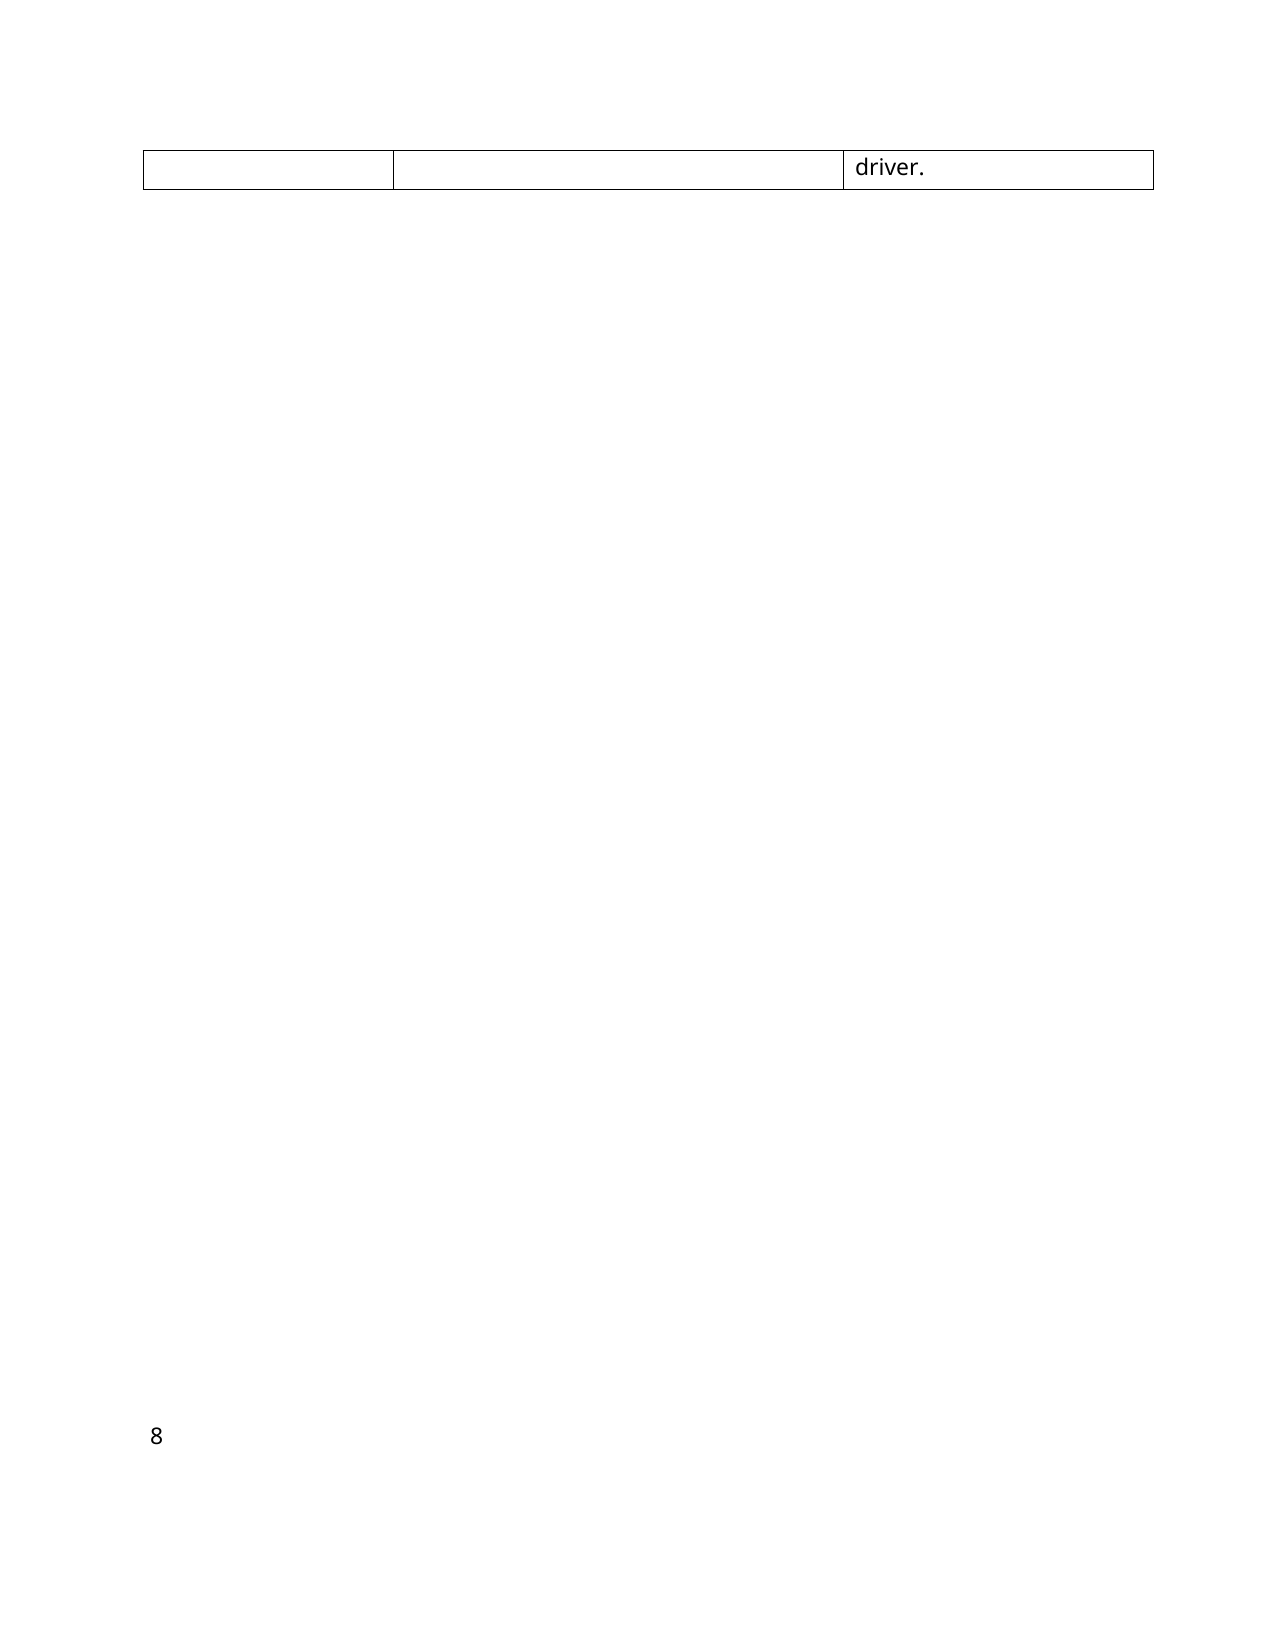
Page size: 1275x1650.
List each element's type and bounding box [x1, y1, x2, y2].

table_cell [144, 151, 393, 189]
table_cell [844, 151, 1153, 189]
table_cell [394, 151, 843, 189]
